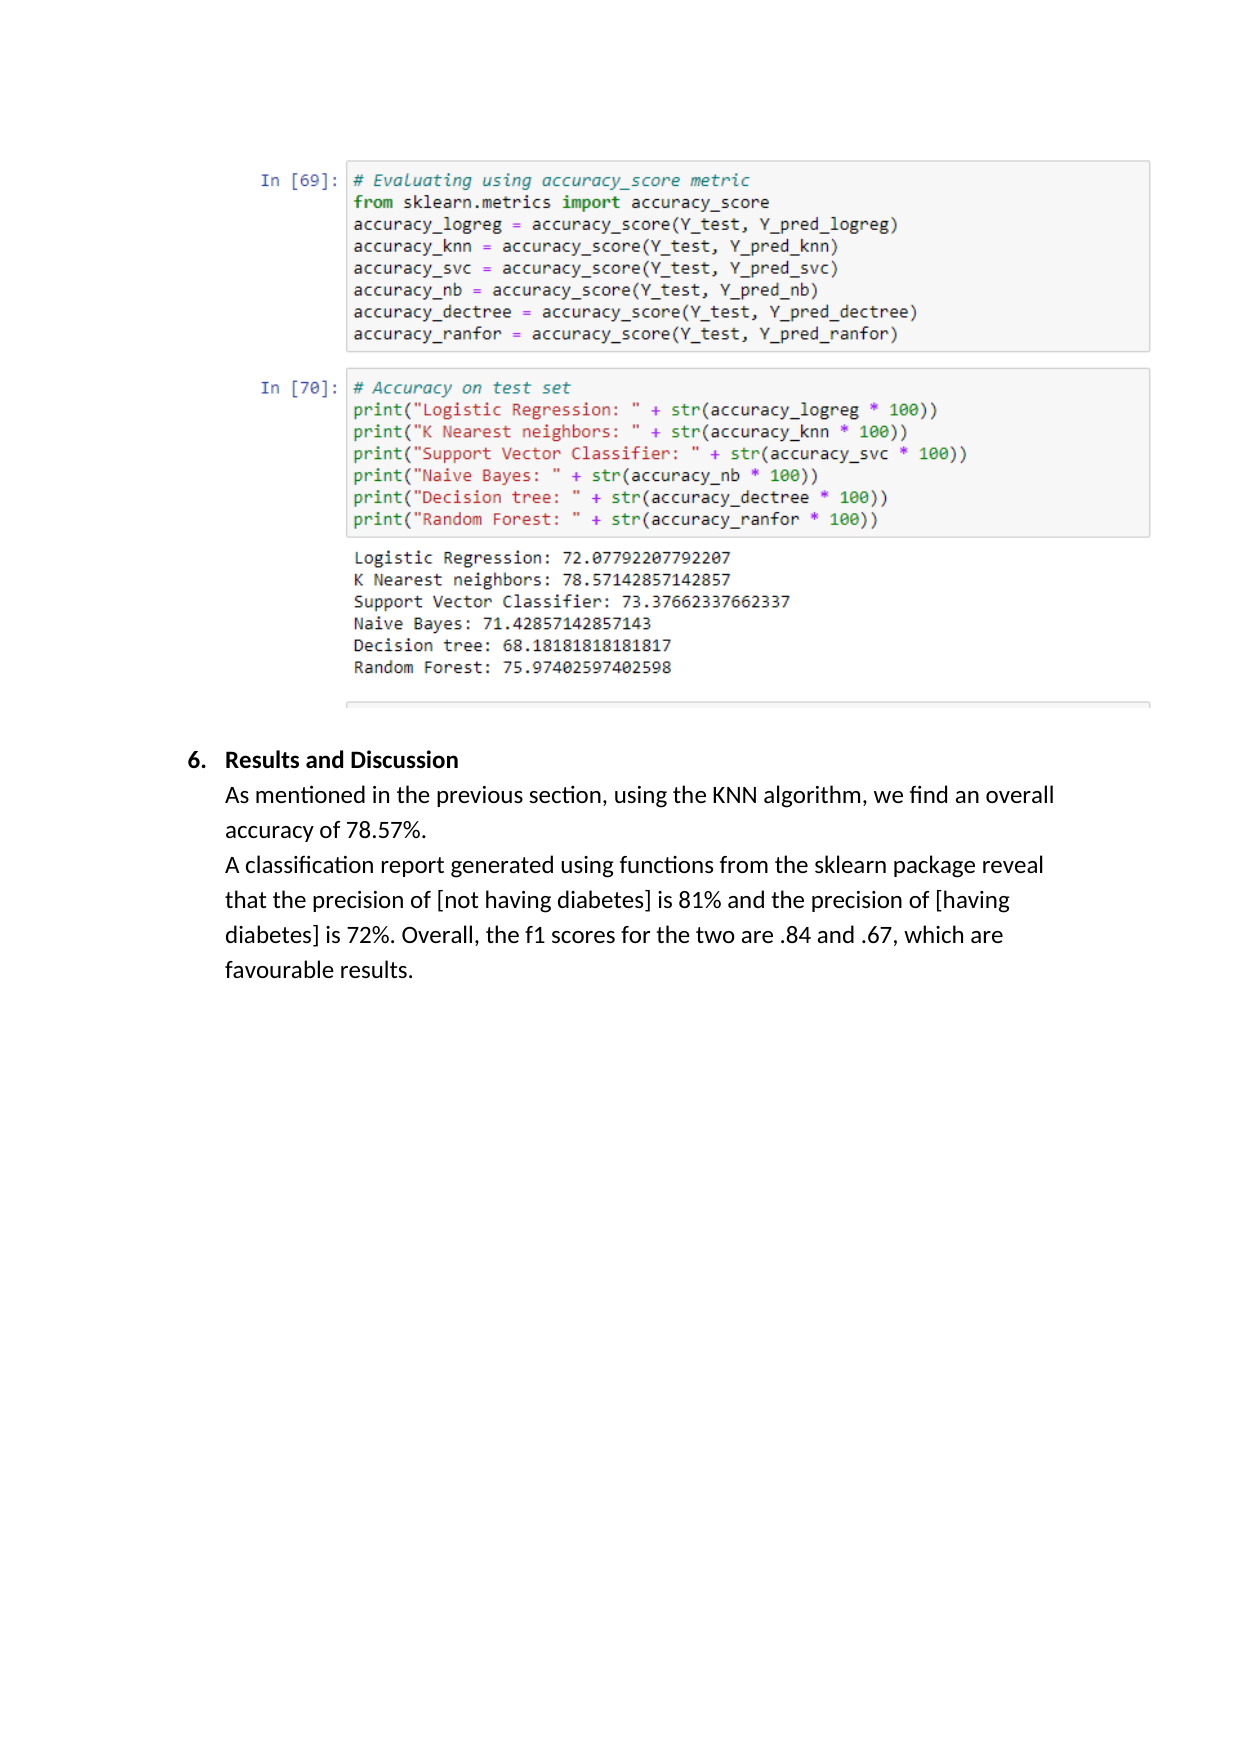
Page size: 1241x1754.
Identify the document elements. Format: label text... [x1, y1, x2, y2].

picture [225, 150, 1166, 708]
list Results and Discussion As mentioned in the previous section, using the KNN algorithm, we find an overall accuracy of 78.57%. A classification report generated using functions from the sklearn package reveal that the precision of [not having diabetes] is 81% and the precision of [having diabetes] is 72%. Overall, the f1 scores for the two are .84 and .67, which are favourable results. The confusion matrix visualises the precision results. The accuracy of the algorithm depends on the datasets and random biases that can be introduced when splitting the dataset into the training and testing parts. Additionally, since this is a real-life example, there is a level of unpredictability that is a result of human nature, hence resulting in a less than 100% precision. However, for the purposes of a fairly accurate prediction, the objective of the project has been achieved. [187, 744, 1090, 985]
